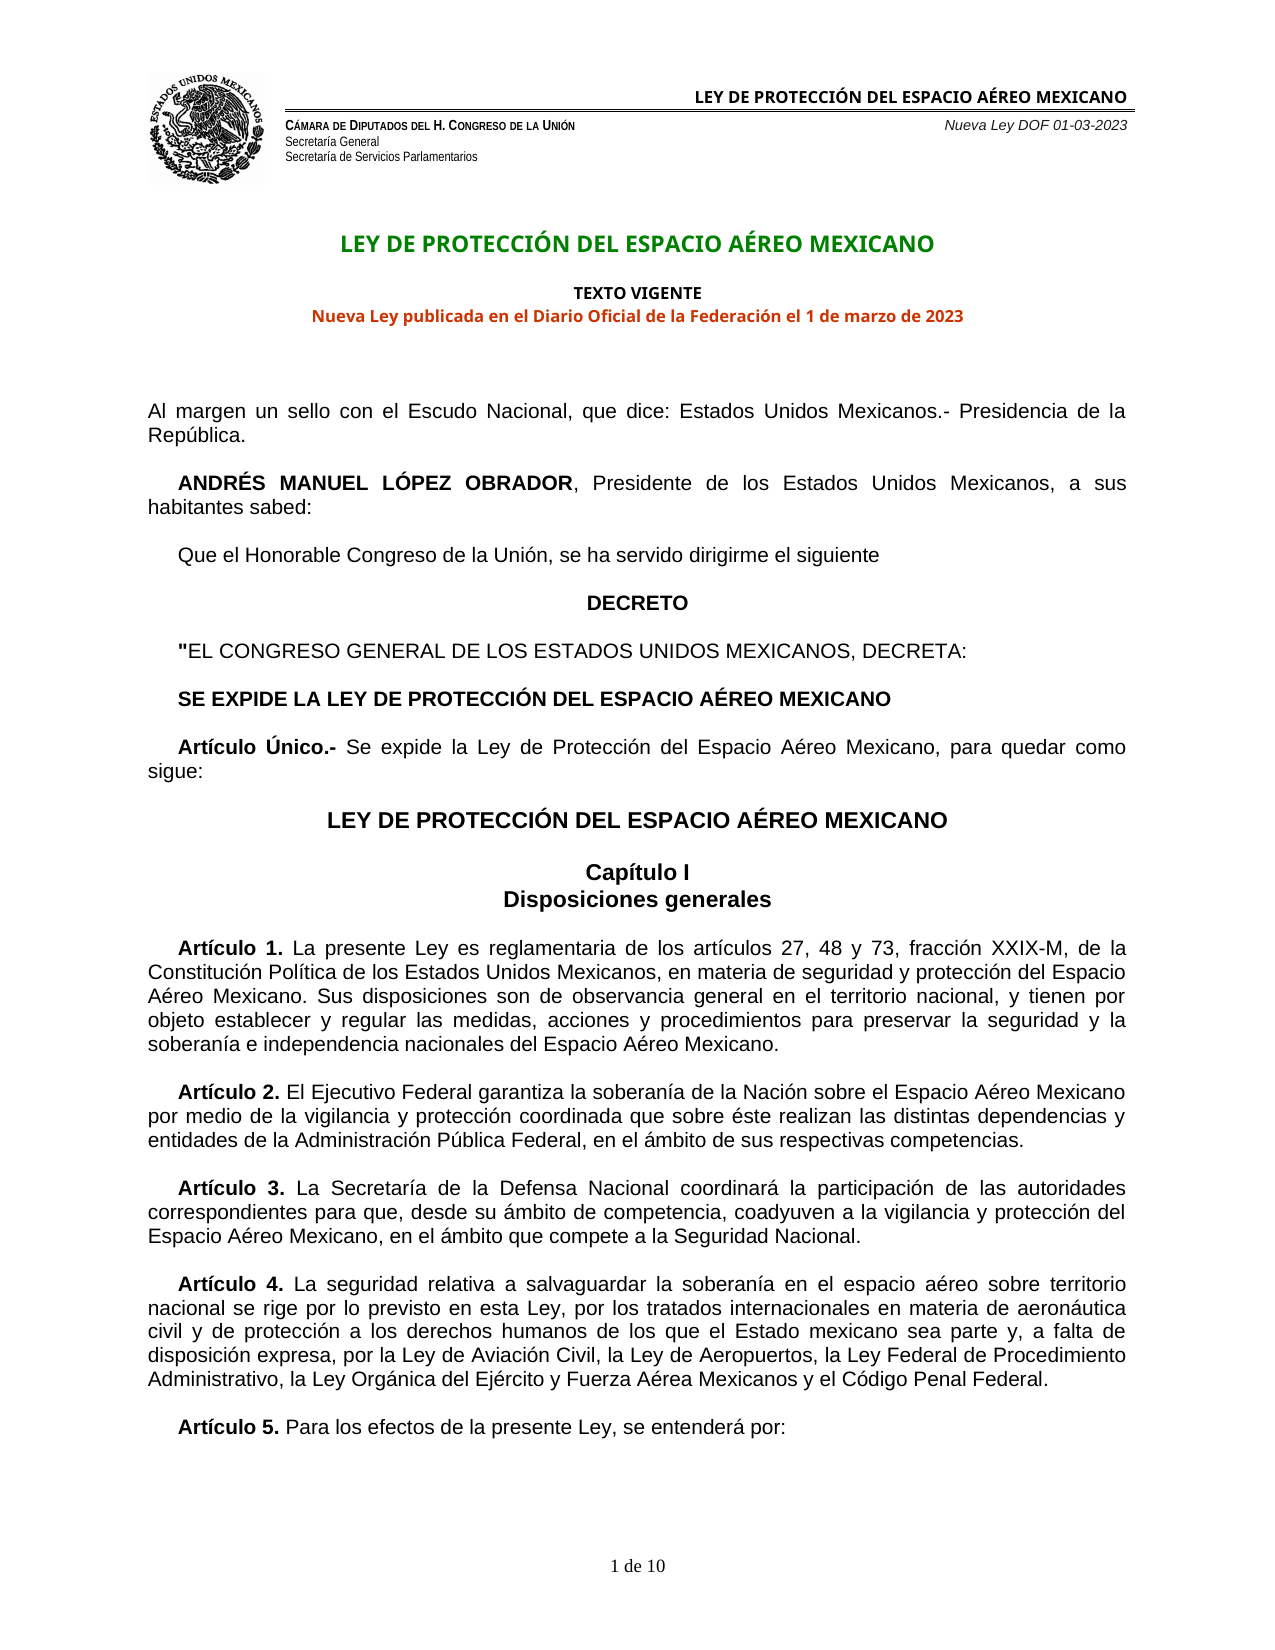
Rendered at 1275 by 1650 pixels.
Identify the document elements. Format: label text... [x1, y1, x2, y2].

text Artículo 3. La Secretaría de la Defensa Nacional coordinará la participación de las autoridades correspondientes para que, desde su ámbito de competencia, coadyuven a la vigilancia y protección del Espacio Aéreo Mexicano, en el ámbito que compete a la Seguridad Nacional. [148, 1176, 1127, 1247]
text Capítulo I [148, 859, 1127, 886]
text Artículo 1. La presente Ley es reglamentaria de los artículos 27, 48 y 73, fracción XXIX-M, de la Constitución Política de los Estados Unidos Mexicanos, en materia de seguridad y protección del Espacio Aéreo Mexicano. Sus disposiciones son de observancia general en el territorio nacional, y tienen por objeto establecer y regular las medidas, acciones y procedimientos para preservar la seguridad y la soberanía e independencia nacionales del Espacio Aéreo Mexicano. [148, 936, 1127, 1056]
text Nueva Ley publicada en el Diario Oficial de la Federación el 1 de marzo de 2023 [148, 305, 1127, 327]
text SE EXPIDE LA LEY DE PROTECCIÓN DEL ESPACIO AÉREO MEXICANO [148, 687, 1127, 711]
text Artículo 2. El Ejecutivo Federal garantiza la soberanía de la Nación sobre el Espacio Aéreo Mexicano por medio de la vigilancia y protección coordinada que sobre éste realizan las distintas dependencias y entidades de la Administración Pública Federal, en el ámbito de sus respectivas competencias. [148, 1080, 1127, 1152]
text DECRETO [148, 591, 1127, 615]
text "EL CONGRESO GENERAL DE LOS ESTADOS UNIDOS MEXICANOS, DECRETA: [148, 639, 1127, 663]
text LEY DE PROTECCIÓN DEL ESPACIO AÉREO MEXICANO [148, 807, 1127, 833]
text Artículo 5. Para los efectos de la presente Ley, se entenderá por: [148, 1415, 1127, 1439]
text Que el Honorable Congreso de la Unión, se ha servido dirigirme el siguiente [148, 543, 1127, 567]
text Disposiciones generales [148, 886, 1127, 912]
text Al margen un sello con el Escudo Nacional, que dice: Estados Unidos Mexicanos.- Presidencia de la República. [148, 399, 1127, 447]
text TEXTO VIGENTE [148, 282, 1127, 305]
text Artículo Único.- Se expide la Ley de Protección del Espacio Aéreo Mexicano, para quedar como sigue: [148, 735, 1127, 783]
text LEY DE PROTECCIÓN DEL ESPACIO AÉREO MEXICANO [148, 228, 1127, 259]
text ANDRÉS MANUEL LÓPEZ OBRADOR, Presidente de los Estados Unidos Mexicanos, a sus habitantes sabed: [148, 471, 1127, 519]
text Artículo 4. La seguridad relativa a salvaguardar la soberanía en el espacio aéreo sobre territorio nacional se rige por lo previsto en esta Ley, por los tratados internacionales en materia de aeronáutica civil y de protección a los derechos humanos de los que el Estado mexicano sea parte y, a falta de disposición expresa, por la Ley de Aviación Civil, la Ley de Aeropuertos, la Ley Federal de Procedimiento Administrativo, la Ley Orgánica del Ejército y Fuerza Aérea Mexicanos y el Código Penal Federal. [148, 1271, 1127, 1391]
